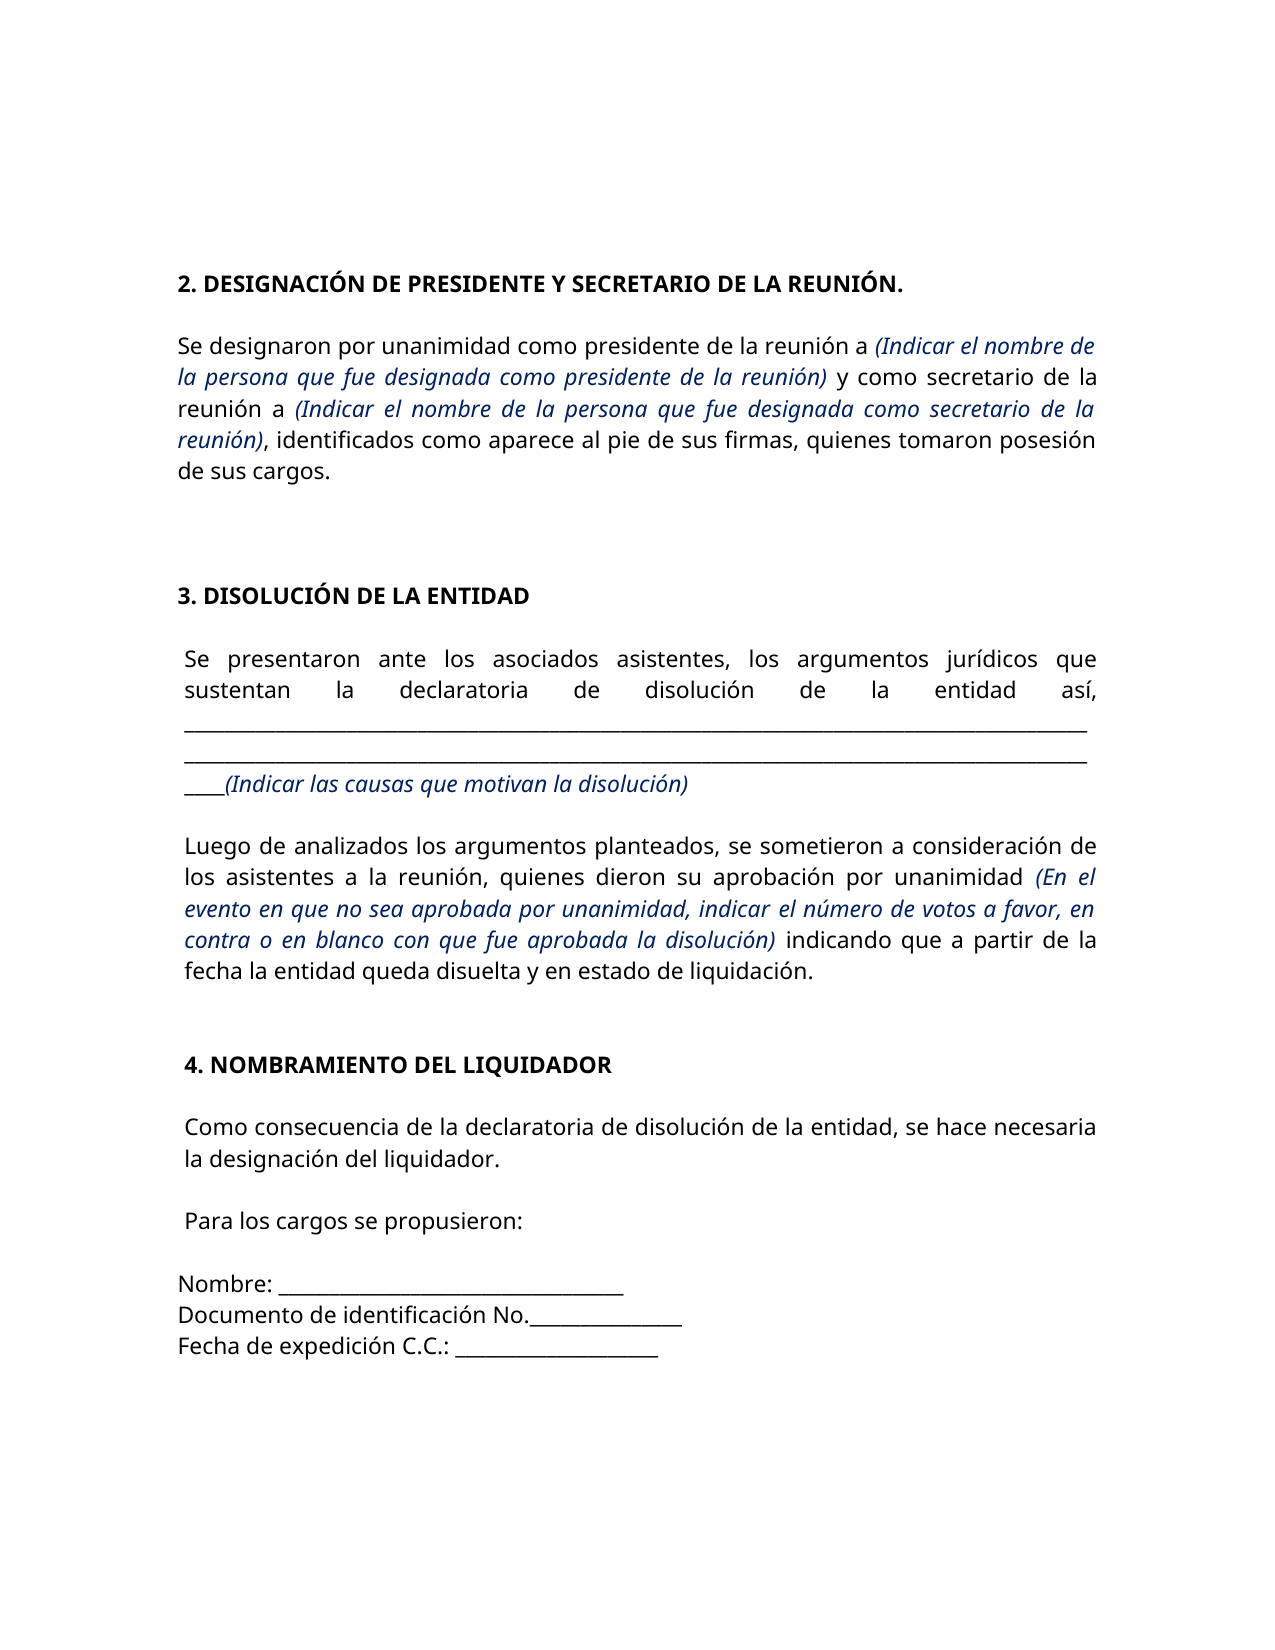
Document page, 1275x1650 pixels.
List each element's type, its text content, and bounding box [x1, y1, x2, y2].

text 4. NOMBRAMIENTO DEL LIQUIDADOR [184, 1049, 1098, 1080]
text 3. DISOLUCIÓN DE LA ENTIDAD [177, 580, 1098, 611]
text Luego de analizados los argumentos planteados, se sometieron a consideración de los asistentes a la reunión, quienes dieron su aprobación por unanimidad (En el evento en que no sea aprobada por unanimidad, indicar el número de votos a favor, en contra o en blanco con que fue aprobada la disolución) indicando que a partir de la fecha la entidad queda disuelta y en estado de liquidación. [184, 830, 1098, 986]
text Como consecuencia de la declaratoria de disolución de la entidad, se hace necesaria la designación del liquidador. [184, 1111, 1098, 1174]
text Para los cargos se propusieron: [184, 1205, 1098, 1236]
text Documento de identificación No._______________ [177, 1299, 1098, 1330]
text Nombre: __________________________________ [177, 1267, 1098, 1299]
text Fecha de expedición C.C.: ____________________ [177, 1330, 1098, 1361]
text Se designaron por unanimidad como presidente de la reunión a (Indicar el nombre de la persona que fue designada como presidente de la reunión) y como secretario de la reunión a (Indicar el nombre de la persona que fue designada como secretario de la reunión), identificados como aparece al pie de sus firmas, quienes tomaron posesión de sus cargos. [177, 330, 1098, 486]
text 2. DESIGNACIÓN DE PRESIDENTE Y SECRETARIO DE LA REUNIÓN. [177, 267, 1098, 299]
text Se presentaron ante los asociados asistentes, los argumentos jurídicos que sustentan la declaratoria de disolución de la entidad así, ______________________________________________________________________________________________________________________________________________________________________________________(Indicar las causas que motivan la disolución) [184, 642, 1098, 799]
